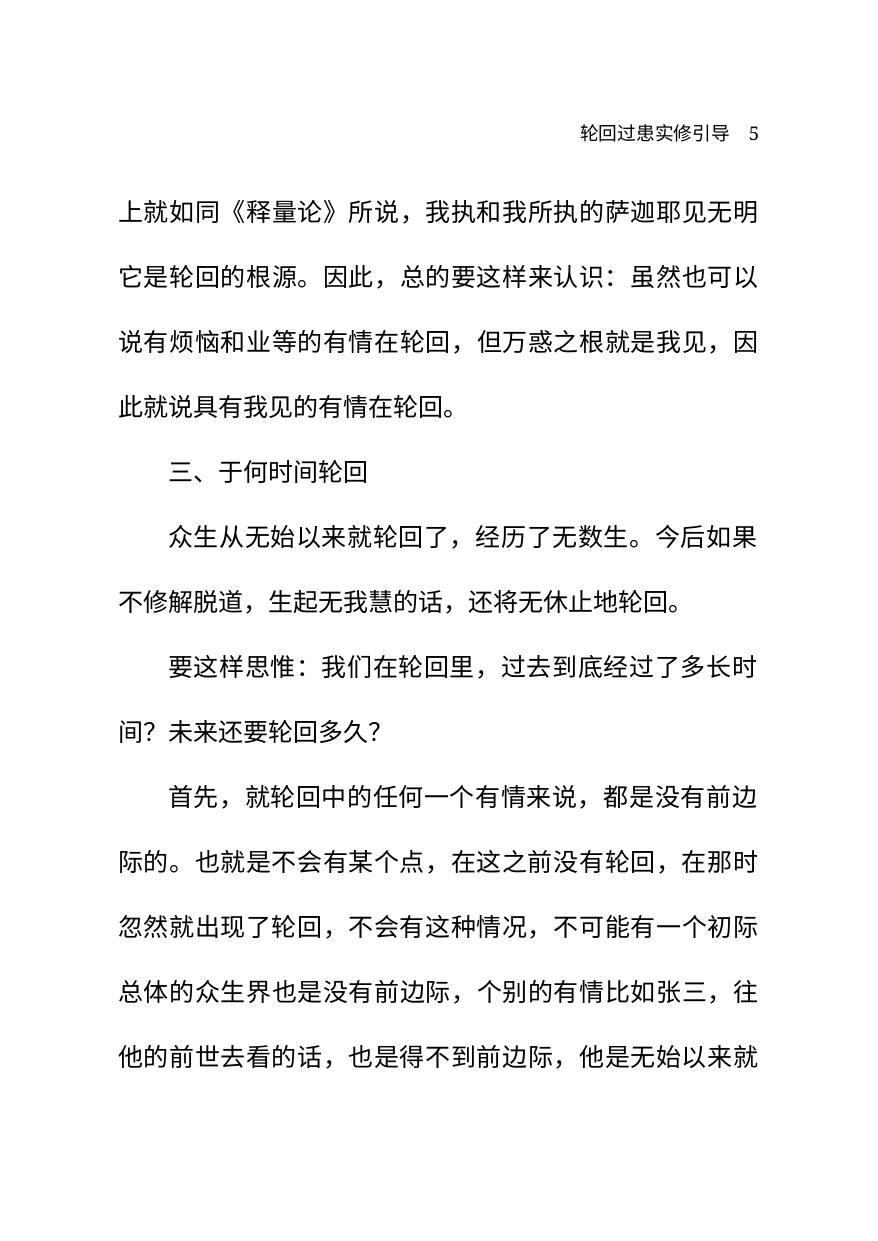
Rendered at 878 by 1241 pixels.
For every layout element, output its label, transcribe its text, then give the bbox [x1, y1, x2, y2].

text 三、于何时间轮回 [118, 438, 759, 503]
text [118, 763, 759, 1088]
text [118, 178, 759, 438]
text 要这样思惟：我们在轮回里，过去到底经过了多长时间？未来还要轮回多久？ [118, 633, 759, 763]
text 众生从无始以来就轮回了，经历了无数生。今后如果不修解脱道，生起无我慧的话，还将无休止地轮回。 [118, 503, 759, 633]
